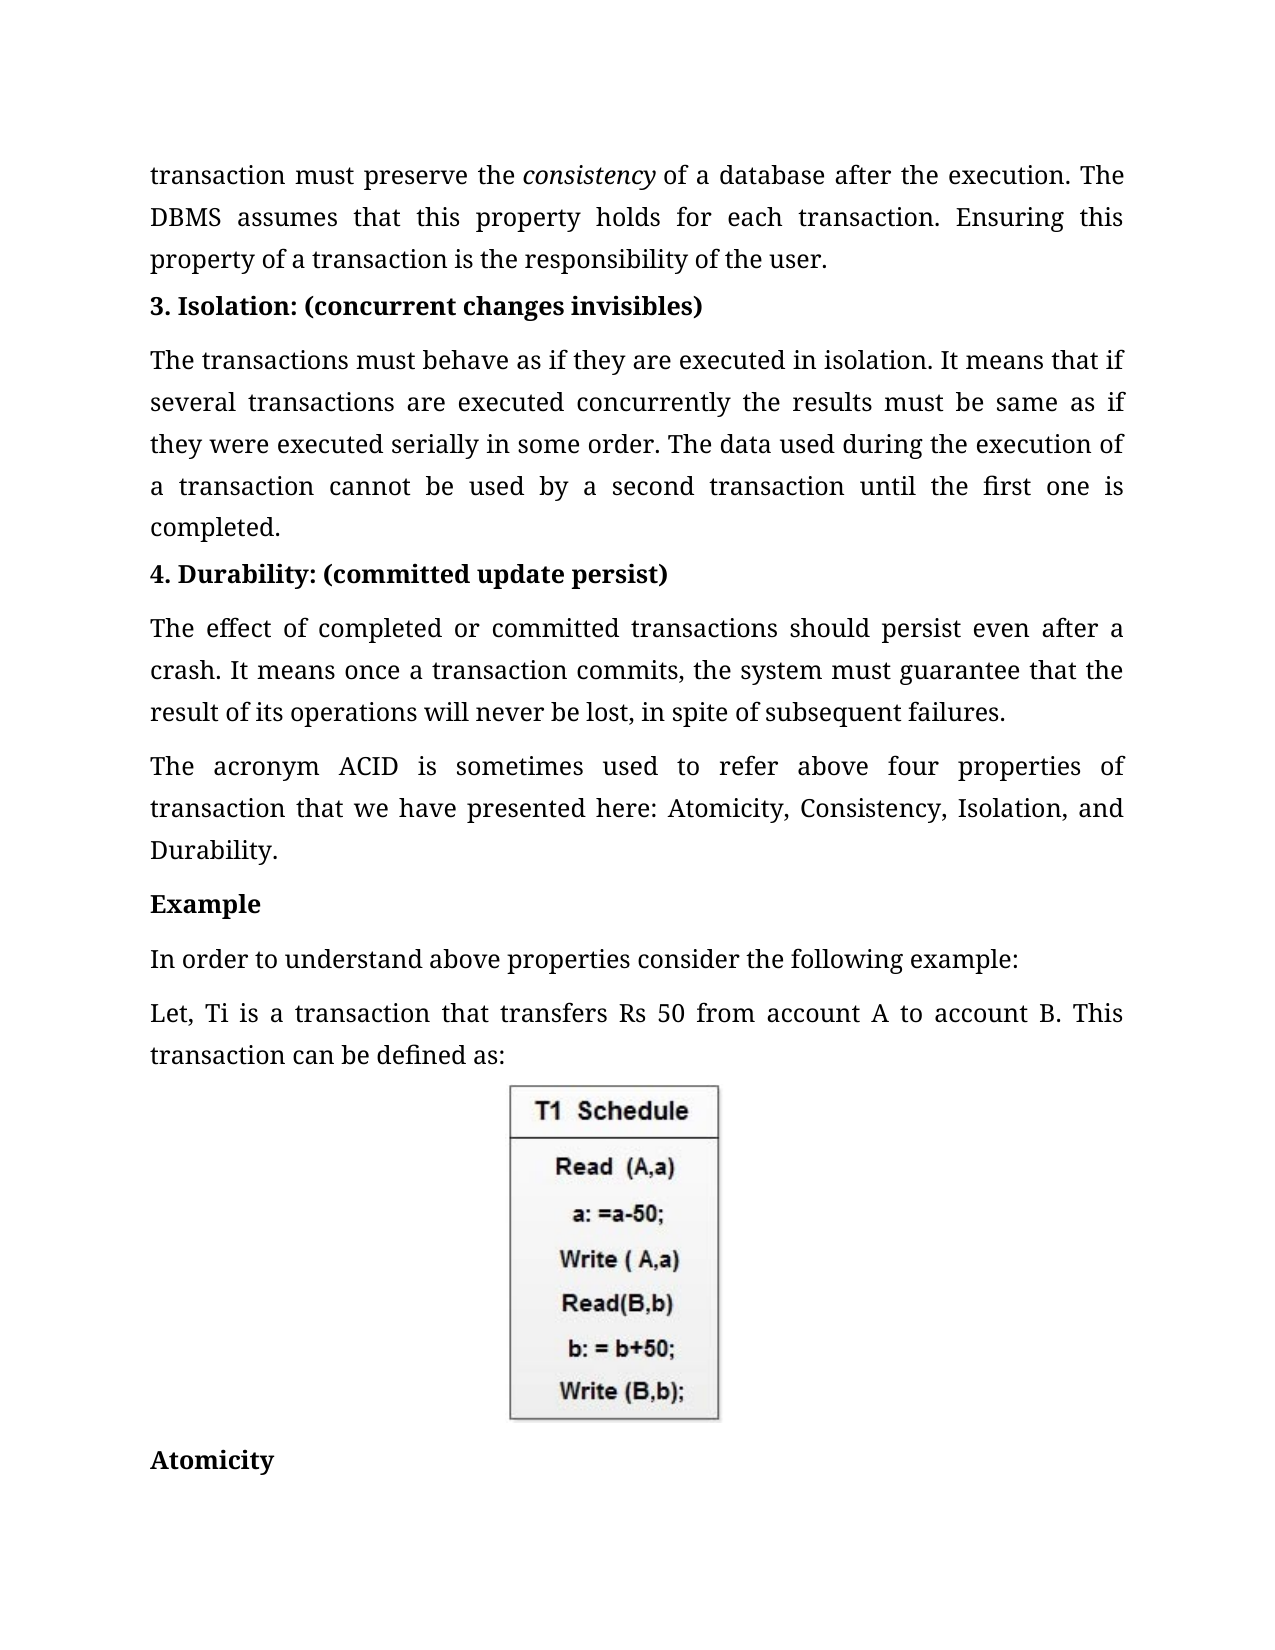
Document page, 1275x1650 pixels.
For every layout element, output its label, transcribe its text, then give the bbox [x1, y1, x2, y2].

text The effect of completed or committed transactions should persist even after a crash. It means once a transaction commits, the system must guarantee that the result of its operations will never be lost, in spite of subsequent failures. [150, 603, 1125, 729]
text Atomicity [150, 1442, 1125, 1477]
text The transactions must behave as if they are executed in isolation. It means that if several transactions are executed concurrently the results must be same as if they were executed serially in some order. The data used during the execution of a transaction cannot be used by a second transaction until the first one is completed. [150, 335, 1125, 544]
text Let, Ti is a transaction that transfers Rs 50 from account A to account B. This transaction can be defined as: [150, 988, 1125, 1072]
text Example [150, 879, 1125, 921]
text transaction must preserve the consistency of a database after the execution. The DBMS assumes that this property holds for each transaction. Ensuring this property of a transaction is the responsibility of the user. [150, 150, 1125, 276]
text 4. Durability: (committed update persist) [150, 557, 1125, 591]
text The acronym ACID is sometimes used to refer above four properties of transaction that we have presented here: Atomicity, Consistency, Isolation, and Durability. [150, 741, 1125, 867]
text In order to understand above properties consider the following example: [150, 934, 1125, 976]
text 3. Isolation: (concurrent changes invisibles) [150, 288, 1125, 322]
picture [505, 1084, 724, 1423]
